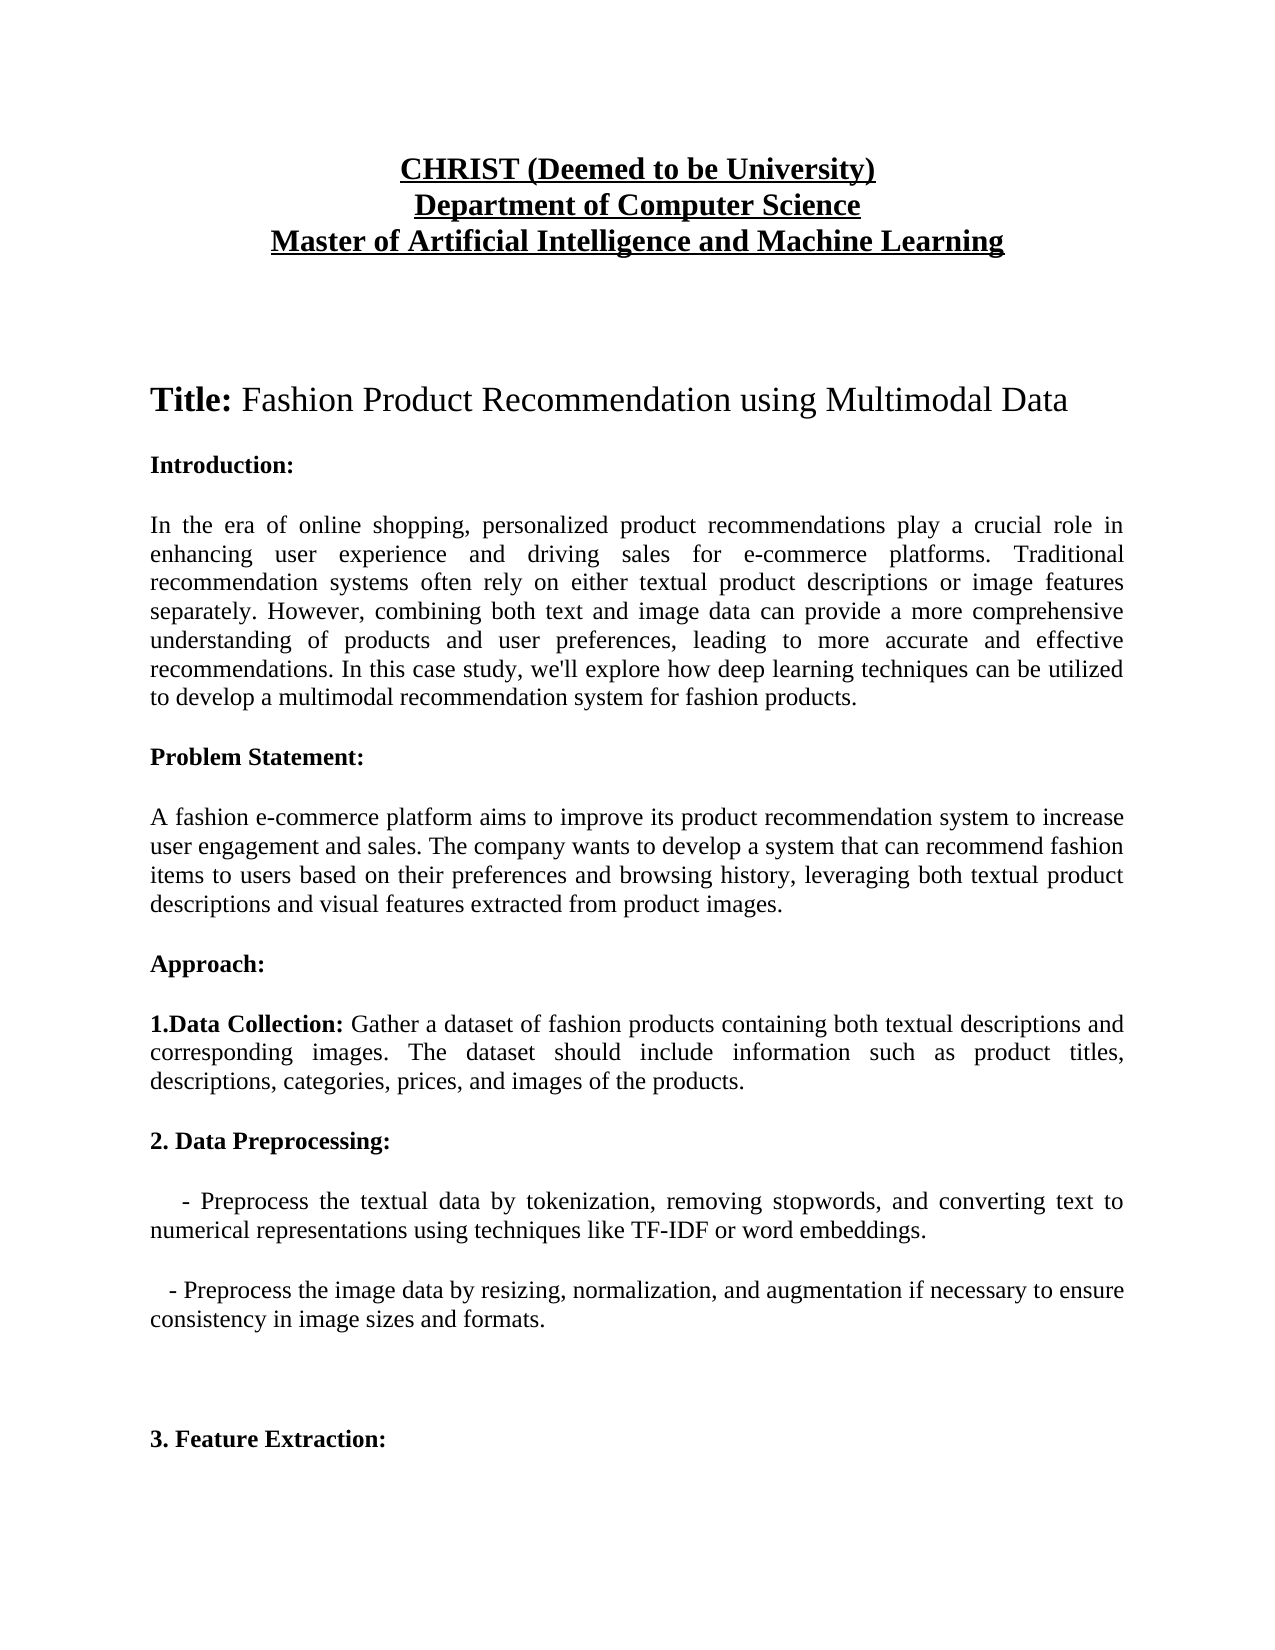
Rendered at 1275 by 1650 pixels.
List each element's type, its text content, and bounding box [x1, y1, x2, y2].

text Department of Computer Science [150, 186, 1125, 222]
text A fashion e-commerce platform aims to improve its product recommendation system to increase user engagement and sales. The company wants to develop a system that can recommend fashion items to users based on their preferences and browsing history, leveraging both textual product descriptions and visual features extracted from product images. [150, 802, 1125, 917]
text 2. Data Preprocessing: [150, 1126, 1125, 1155]
text 1.Data Collection: Gather a dataset of fashion products containing both textual descriptions and corresponding images. The dataset should include information such as product titles, descriptions, categories, prices, and images of the products. [150, 1009, 1125, 1095]
text Approach: [150, 949, 1125, 977]
text Master of Artificial Intelligence and Machine Learning [150, 222, 1125, 258]
text - Preprocess the image data by resizing, normalization, and augmentation if necessary to ensure consistency in image sizes and formats. [150, 1275, 1125, 1332]
text CHRIST (Deemed to be University) [150, 150, 1125, 186]
text In the era of online shopping, personalized product recommendations play a crucial role in enhancing user experience and driving sales for e-commerce platforms. Traditional recommendation systems often rely on either textual product descriptions or image features separately. However, combining both text and image data can provide a more comprehensive understanding of products and user preferences, leading to more accurate and effective recommendations. In this case study, we'll explore how deep learning techniques can be utilized to develop a multimodal recommendation system for fashion products. [150, 510, 1125, 711]
text Title: Fashion Product Recommendation using Multimodal Data [150, 378, 1125, 419]
text Introduction: [150, 450, 1125, 479]
text 3. Feature Extraction: [150, 1424, 1125, 1452]
text - Preprocess the textual data by tokenization, removing stopwords, and converting text to numerical representations using techniques like TF-IDF or word embeddings. [150, 1186, 1125, 1244]
text Problem Statement: [150, 742, 1125, 771]
